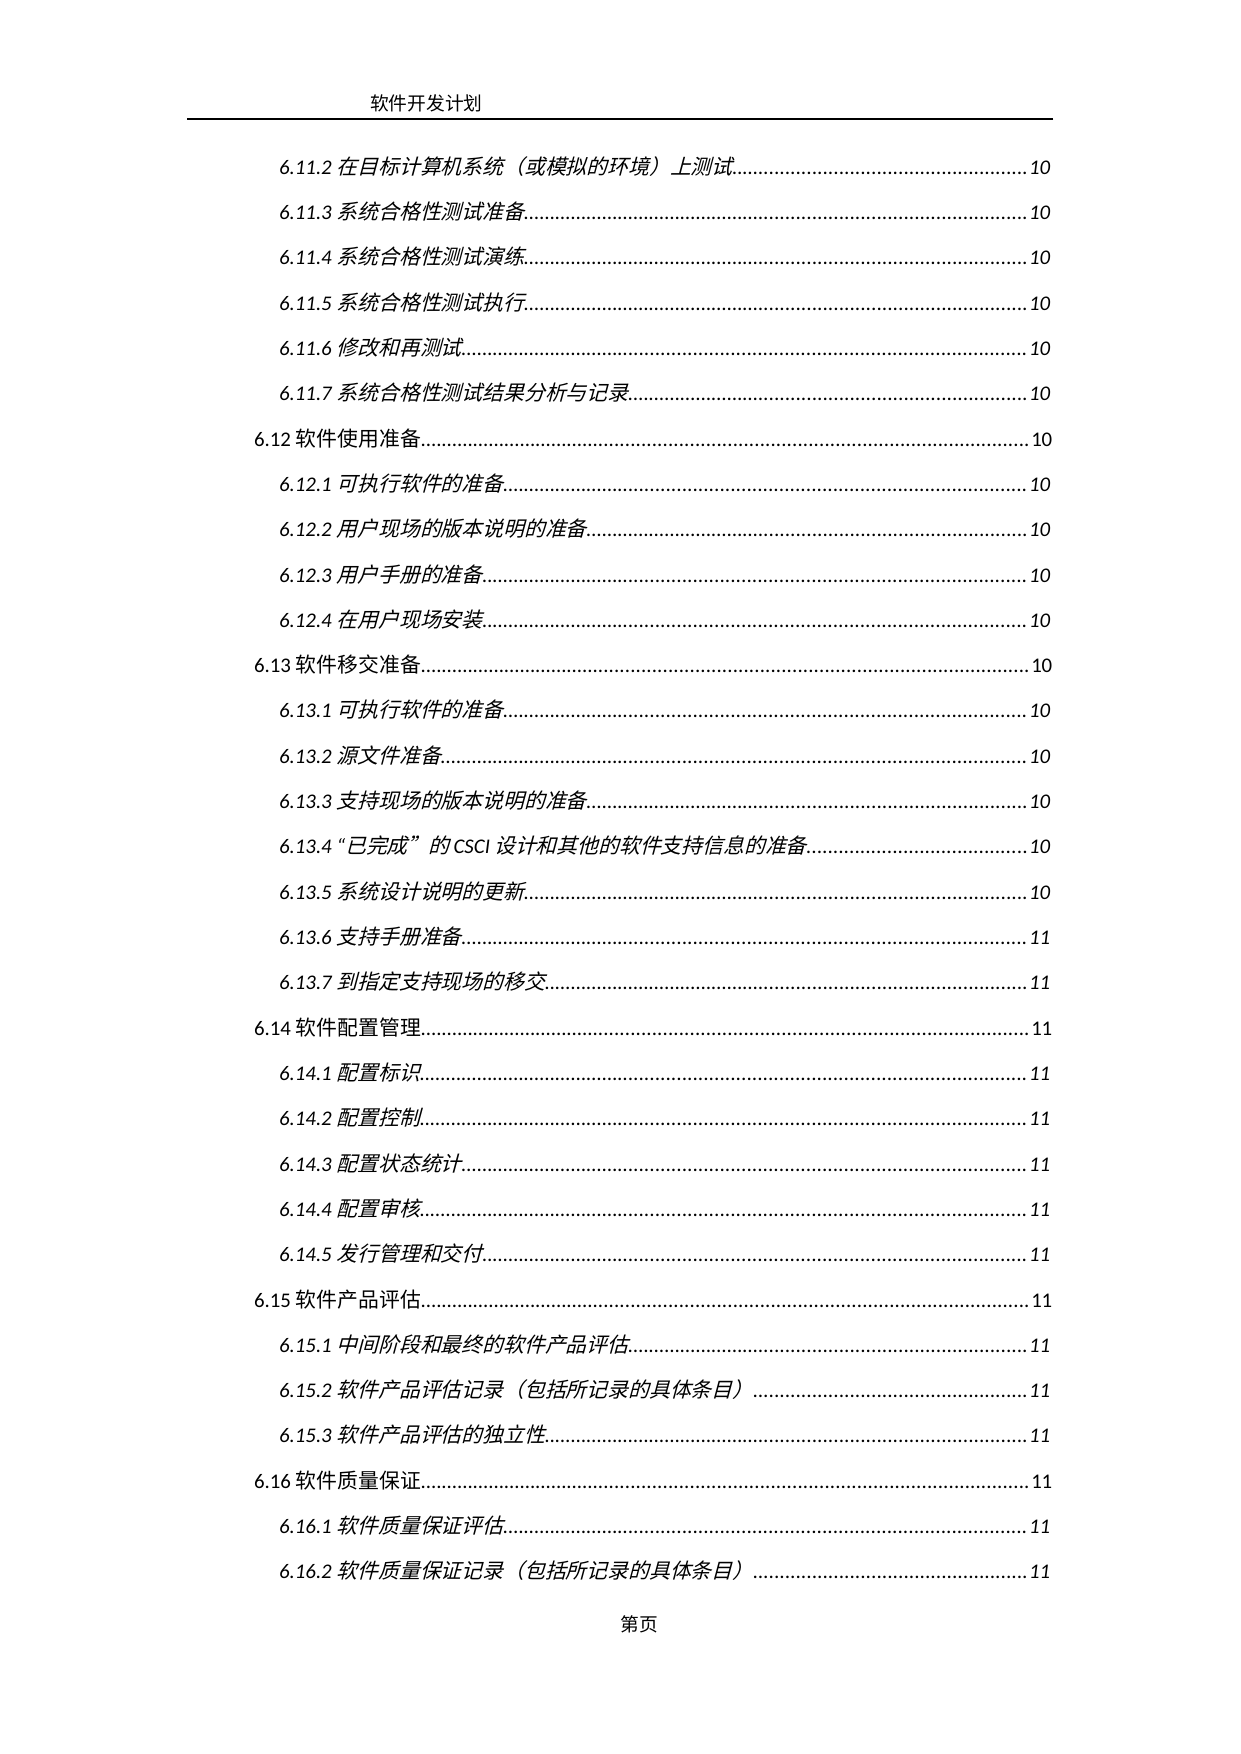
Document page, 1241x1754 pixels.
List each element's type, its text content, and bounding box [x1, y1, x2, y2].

text 6.13.2 源文件准备 10 [237, 739, 1053, 769]
text 6.11.7 系统合格性测试结果分析与记录 10 [237, 377, 1053, 407]
text 6.14 软件配置管理 11 [212, 1011, 1053, 1041]
text 6.13.1 可执行软件的准备 10 [237, 694, 1053, 724]
text 6.15.1 中间阶段和最终的软件产品评估 11 [237, 1328, 1053, 1358]
text 6.11.6 修改和再测试 10 [237, 331, 1053, 361]
text 6.15.3 软件产品评估的独立性 11 [237, 1419, 1053, 1449]
text 6.16 软件质量保证 11 [212, 1464, 1053, 1494]
text 6.11.4 系统合格性测试演练 10 [237, 241, 1053, 271]
text 6.14.5 发行管理和交付 11 [237, 1237, 1053, 1268]
text 6.14.4 配置审核 11 [237, 1192, 1053, 1222]
text 6.16.2 软件质量保证记录（包括所记录的具体条目） 11 [237, 1555, 1053, 1585]
text 6.14.1 配置标识 11 [237, 1056, 1053, 1086]
text 6.14.2 配置控制 11 [237, 1102, 1053, 1132]
text 6.14.3 配置状态统计 11 [237, 1147, 1053, 1177]
text 6.11.2 在目标计算机系统（或模拟的环境）上测试 10 [237, 150, 1053, 180]
text 6.12.4 在用户现场安装 10 [237, 603, 1053, 633]
text 6.12 软件使用准备 10 [212, 422, 1053, 452]
text 6.13.5 系统设计说明的更新 10 [237, 875, 1053, 905]
text 6.12.2 用户现场的版本说明的准备 10 [237, 512, 1053, 543]
text 6.13.4 “已完成”的CSCI设计和其他的软件支持信息的准备 10 [237, 830, 1053, 860]
text 6.16.1 软件质量保证评估 11 [237, 1509, 1053, 1539]
text 6.15.2 软件产品评估记录（包括所记录的具体条目） 11 [237, 1373, 1053, 1404]
text 6.13.3 支持现场的版本说明的准备 10 [237, 784, 1053, 814]
text 6.13.7 到指定支持现场的移交 11 [237, 966, 1053, 996]
text 6.15 软件产品评估 11 [212, 1283, 1053, 1313]
text 6.13 软件移交准备 10 [212, 648, 1053, 679]
text 6.12.1 可执行软件的准备 10 [237, 467, 1053, 497]
text 6.11.3 系统合格性测试准备 10 [237, 195, 1053, 226]
text 6.12.3 用户手册的准备 10 [237, 558, 1053, 588]
text 6.11.5 系统合格性测试执行 10 [237, 286, 1053, 316]
text 6.13.6 支持手册准备 11 [237, 920, 1053, 951]
